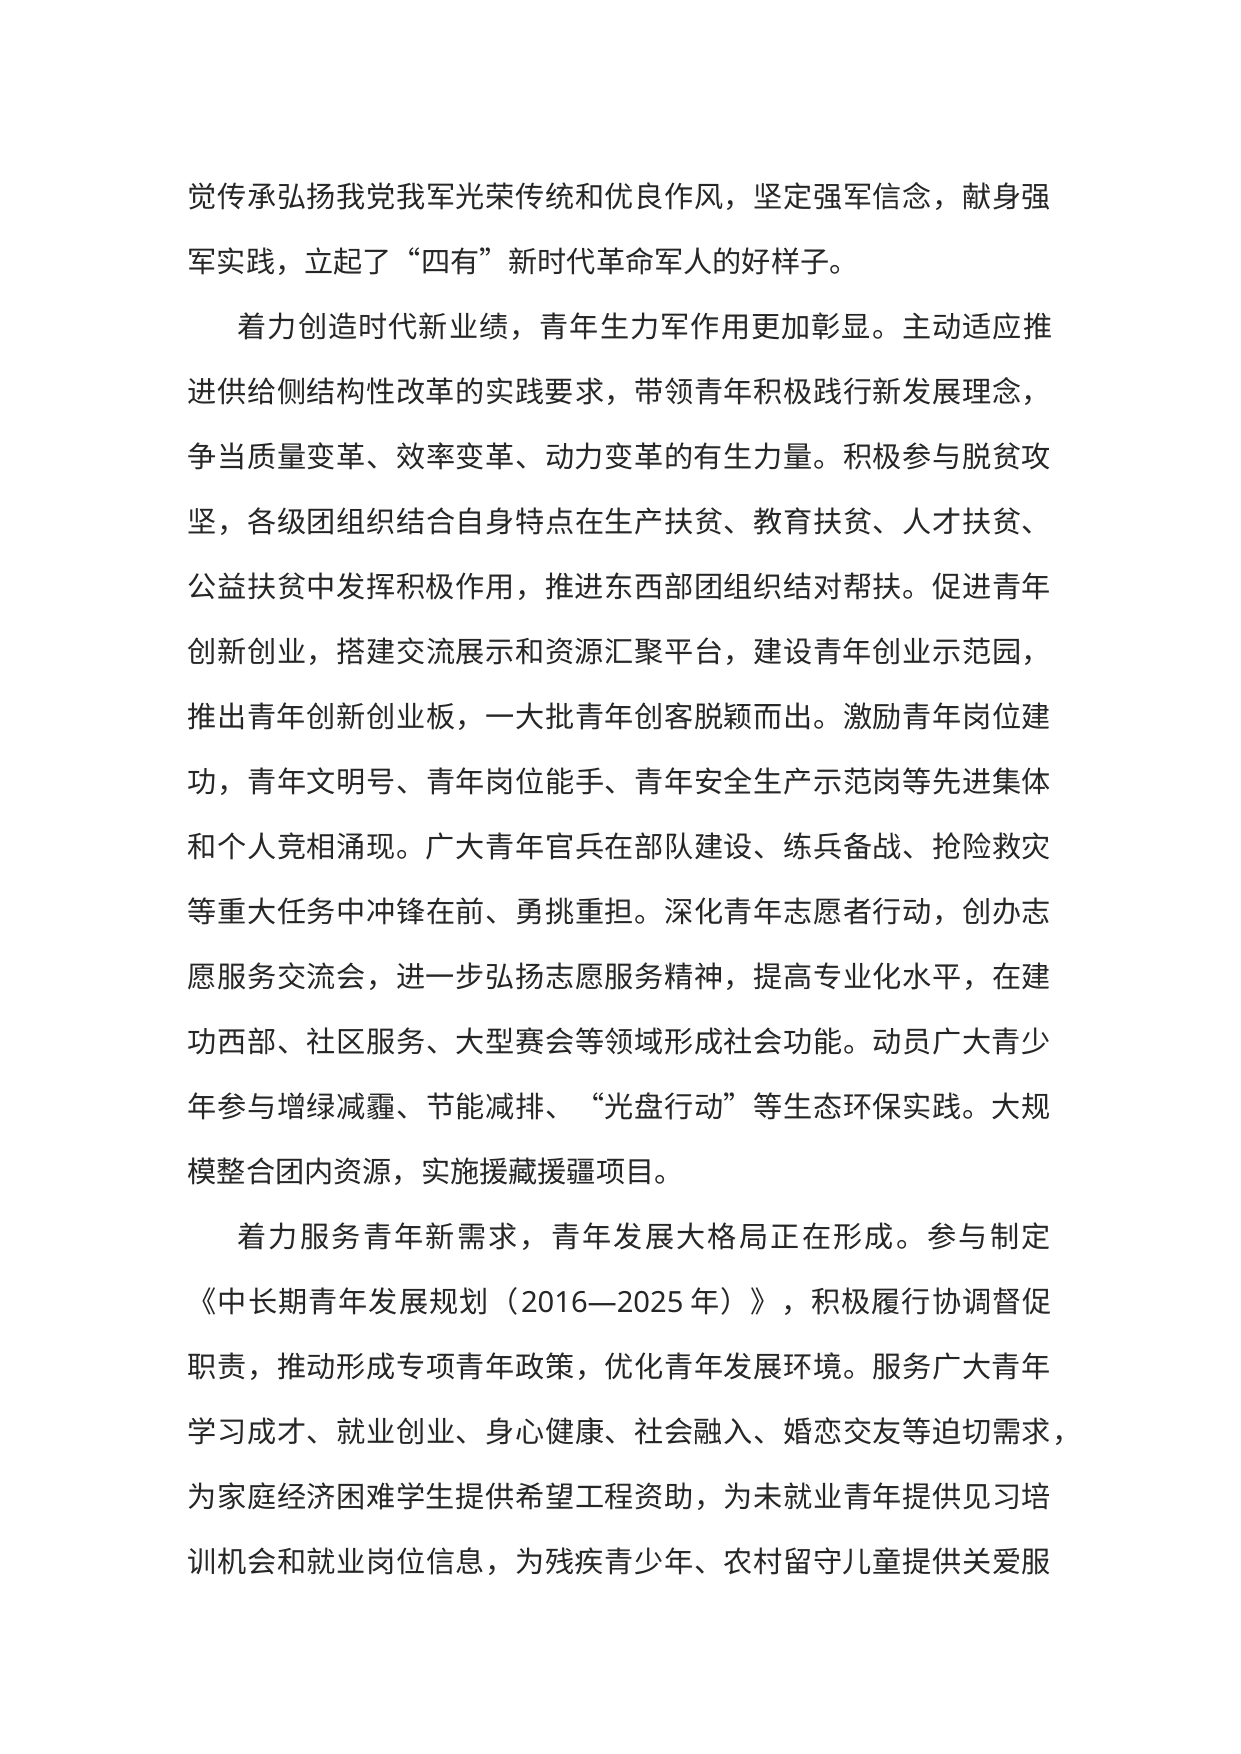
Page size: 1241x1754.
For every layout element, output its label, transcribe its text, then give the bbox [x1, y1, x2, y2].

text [187, 162, 1053, 292]
text 着力创造时代新业绩，青年生力军作用更加彰显。主动适应推进供给侧结构性改革的实践要求，带领青年积极践行新发展理念，争当质量变革、效率变革、动力变革的有生力量。积极参与脱贫攻坚，各级团组织结合自身特点在生产扶贫、教育扶贫、人才扶贫、公益扶贫中发挥积极作用，推进东西部团组织结对帮扶。促进青年创新创业，搭建交流展示和资源汇聚平台，建设青年创业示范园，推出青年创新创业板，一大批青年创客脱颖而出。激励青年岗位建功，青年文明号、青年岗位能手、青年安全生产示范岗等先进集体和个人竞相涌现。广大青年官兵在部队建设、练兵备战、抢险救灾等重大任务中冲锋在前、勇挑重担。深化青年志愿者行动，创办志愿服务交流会，进一步弘扬志愿服务精神，提高专业化水平，在建功西部、社区服务、大型赛会等领域形成社会功能。动员广大青少年参与增绿减霾、节能减排、“光盘行动”等生态环保实践。大规模整合团内资源，实施援藏援疆项目。 [187, 292, 1053, 1202]
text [187, 1202, 1053, 1592]
